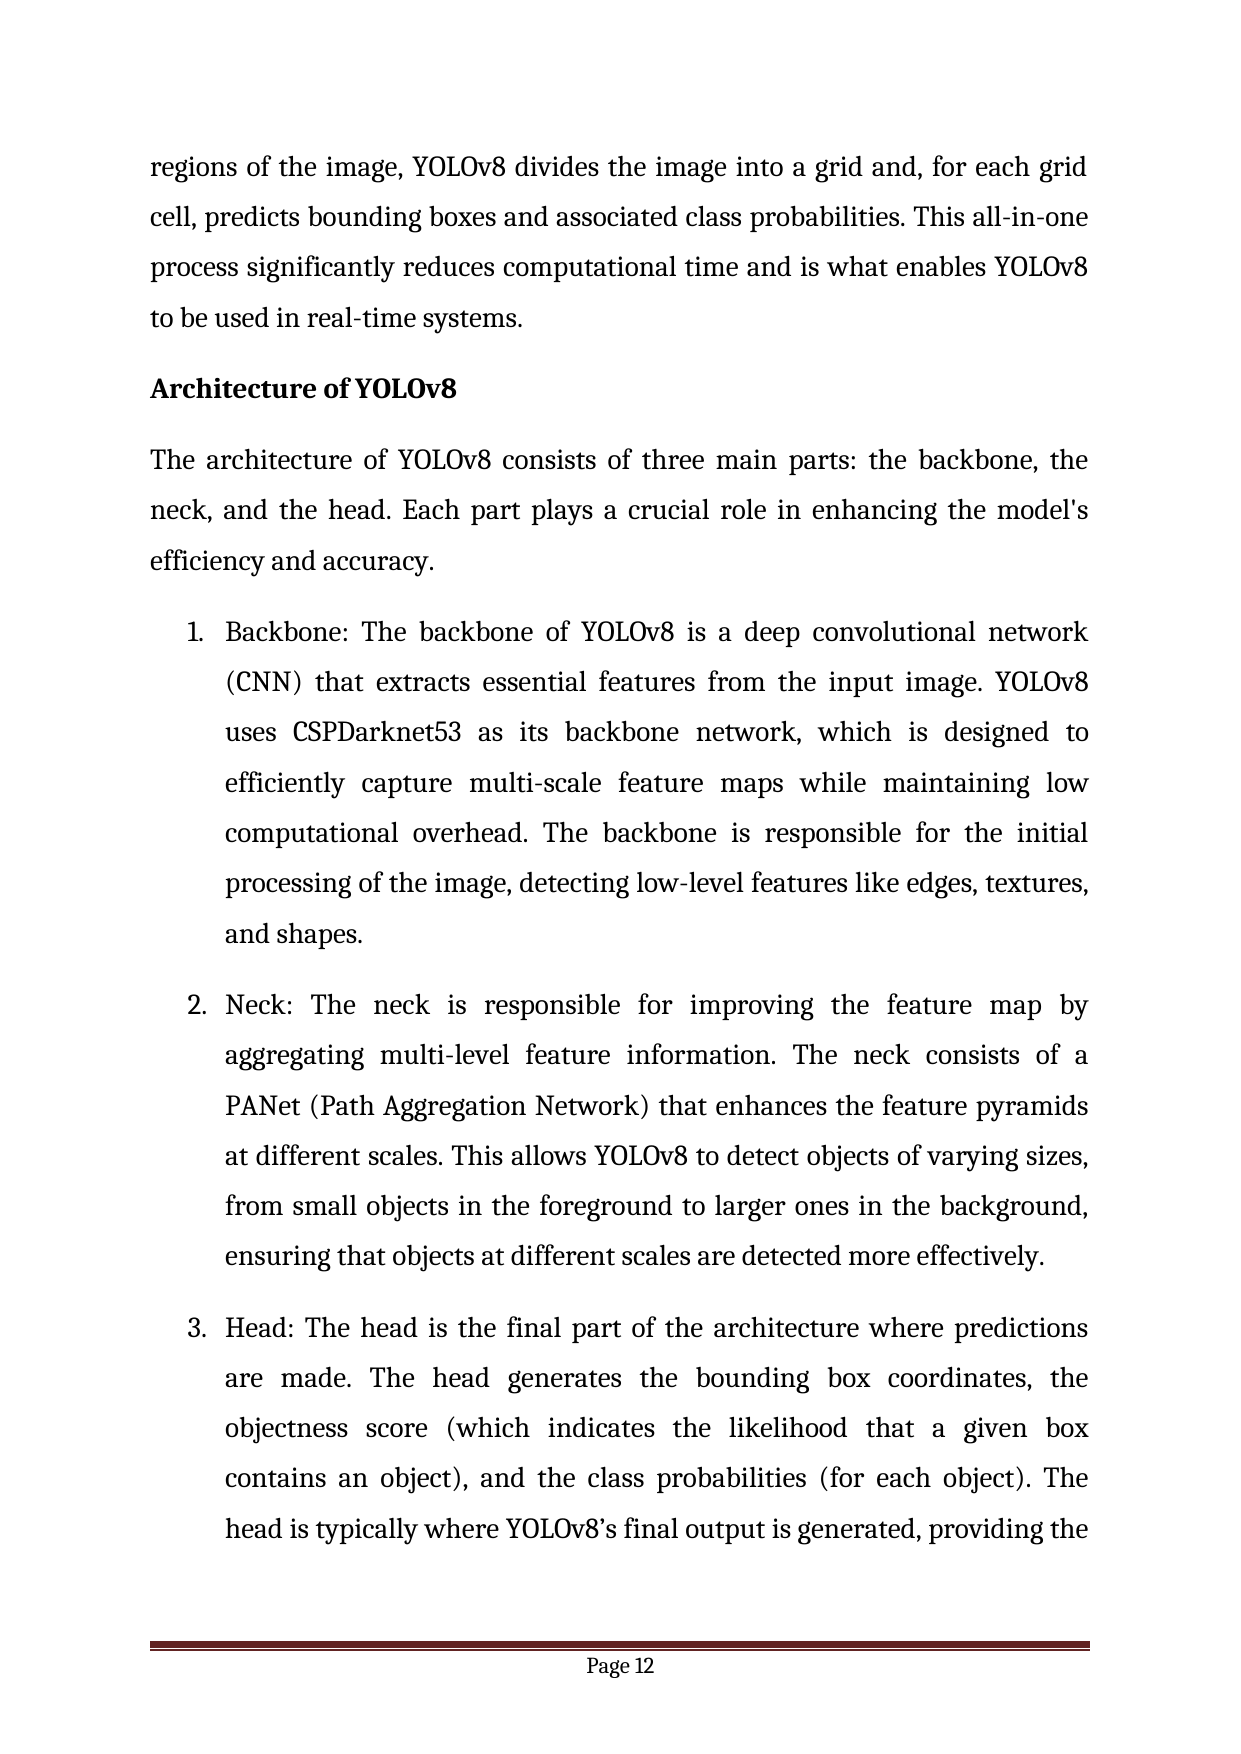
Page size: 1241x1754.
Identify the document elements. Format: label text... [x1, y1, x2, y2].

list Backbone: The backbone of YOLOv8 is a deep convolutional network (CNN) that extracts essential features from the input image. YOLOv8 uses CSPDarknet53 as its backbone network, which is designed to efficiently capture multi-scale feature maps while maintaining low computational overhead. The backbone is responsible for the initial processing of the image, detecting low-level features like edges, textures, and shapes. [187, 615, 1090, 950]
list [187, 1311, 1090, 1546]
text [150, 150, 1090, 334]
list Neck: The neck is responsible for improving the feature map by aggregating multi-level feature information. The neck consists of a PANet (Path Aggregation Network) that enhances the feature pyramids at different scales. This allows YOLOv8 to detect objects of varying sizes, from small objects in the foreground to larger ones in the background, ensuring that objects at different scales are detected more effectively. [187, 988, 1090, 1273]
text The architecture of YOLOv8 consists of three main parts: the backbone, the neck, and the head. Each part plays a crucial role in enhancing the model's efficiency and accuracy. [150, 443, 1090, 577]
text Architecture of YOLOv8 [150, 372, 1090, 406]
